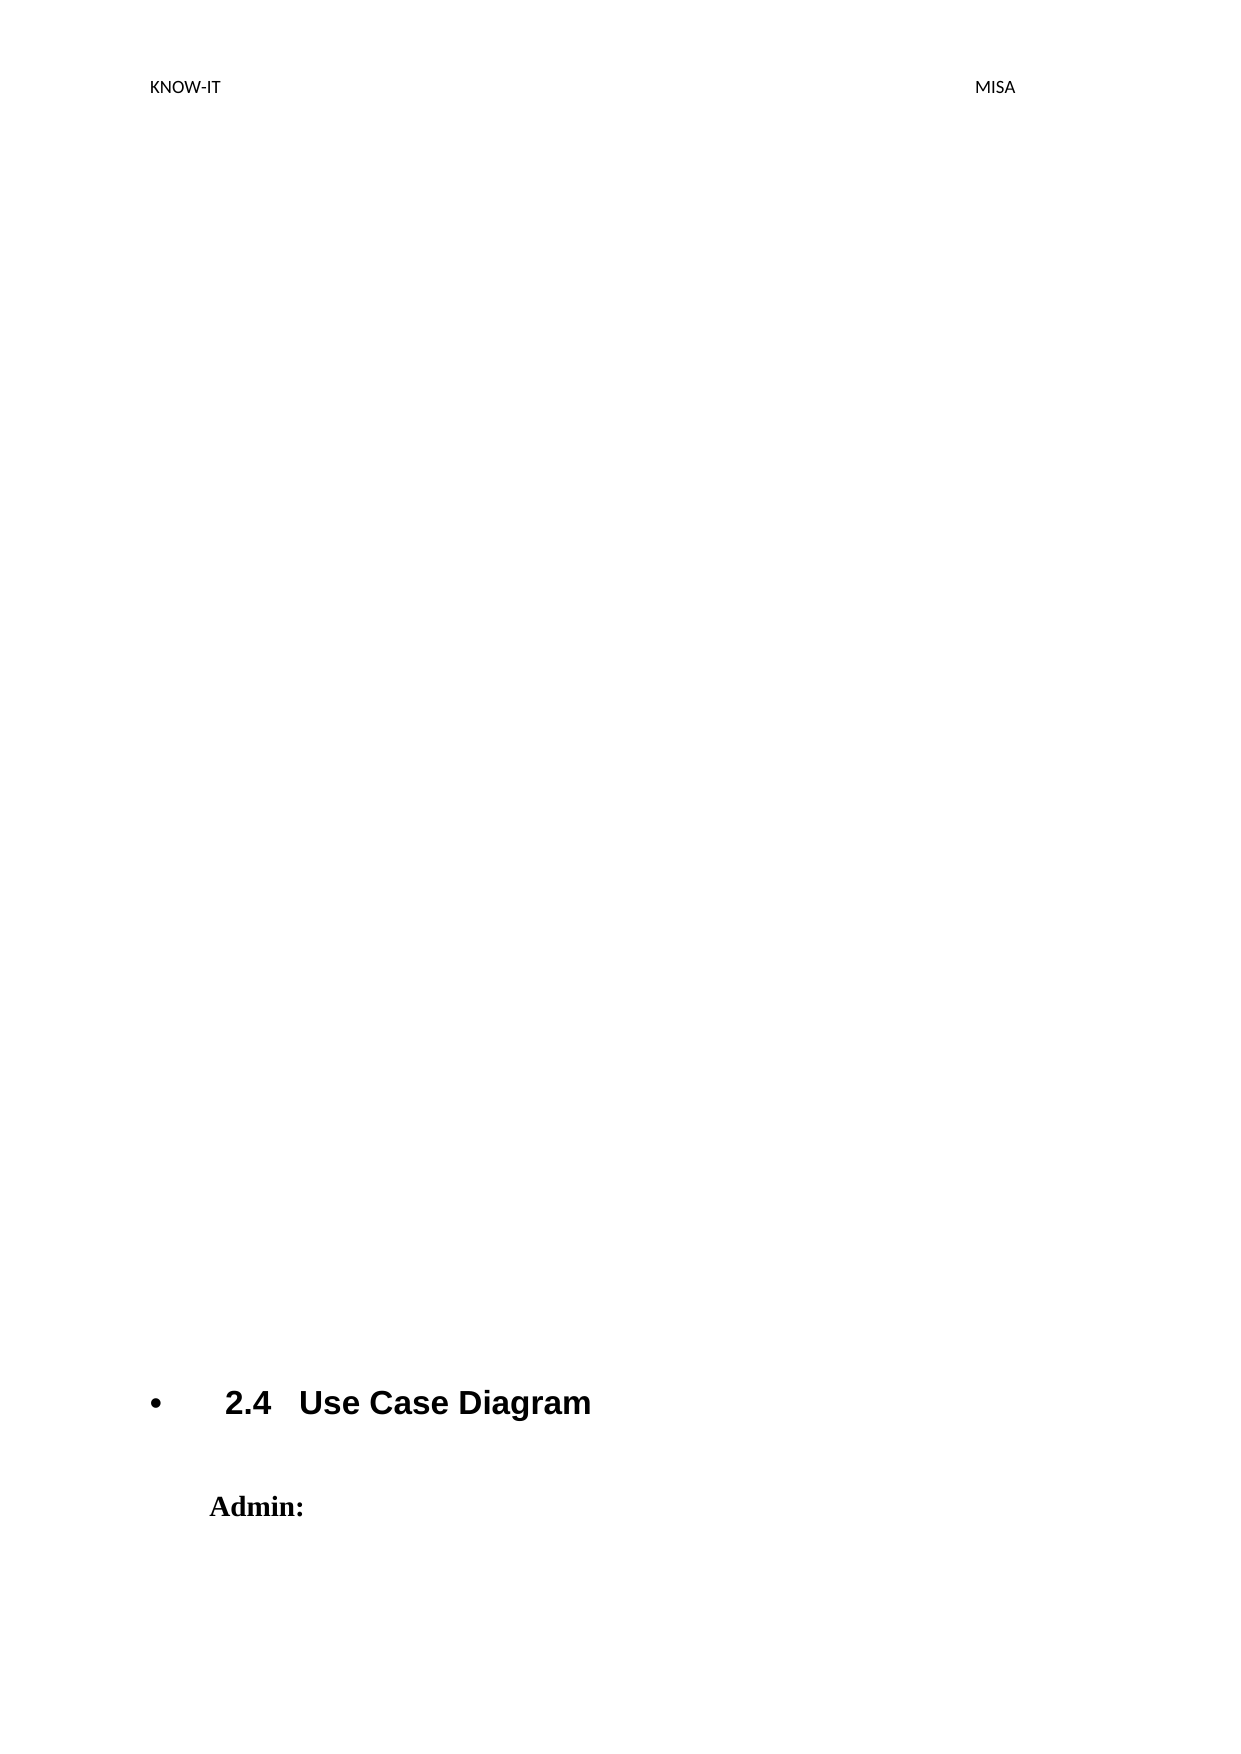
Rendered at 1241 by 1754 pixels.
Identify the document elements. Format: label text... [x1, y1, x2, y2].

text Admin: [209, 1473, 1090, 1538]
list 2.4 Use Case Diagram [150, 1369, 1090, 1434]
